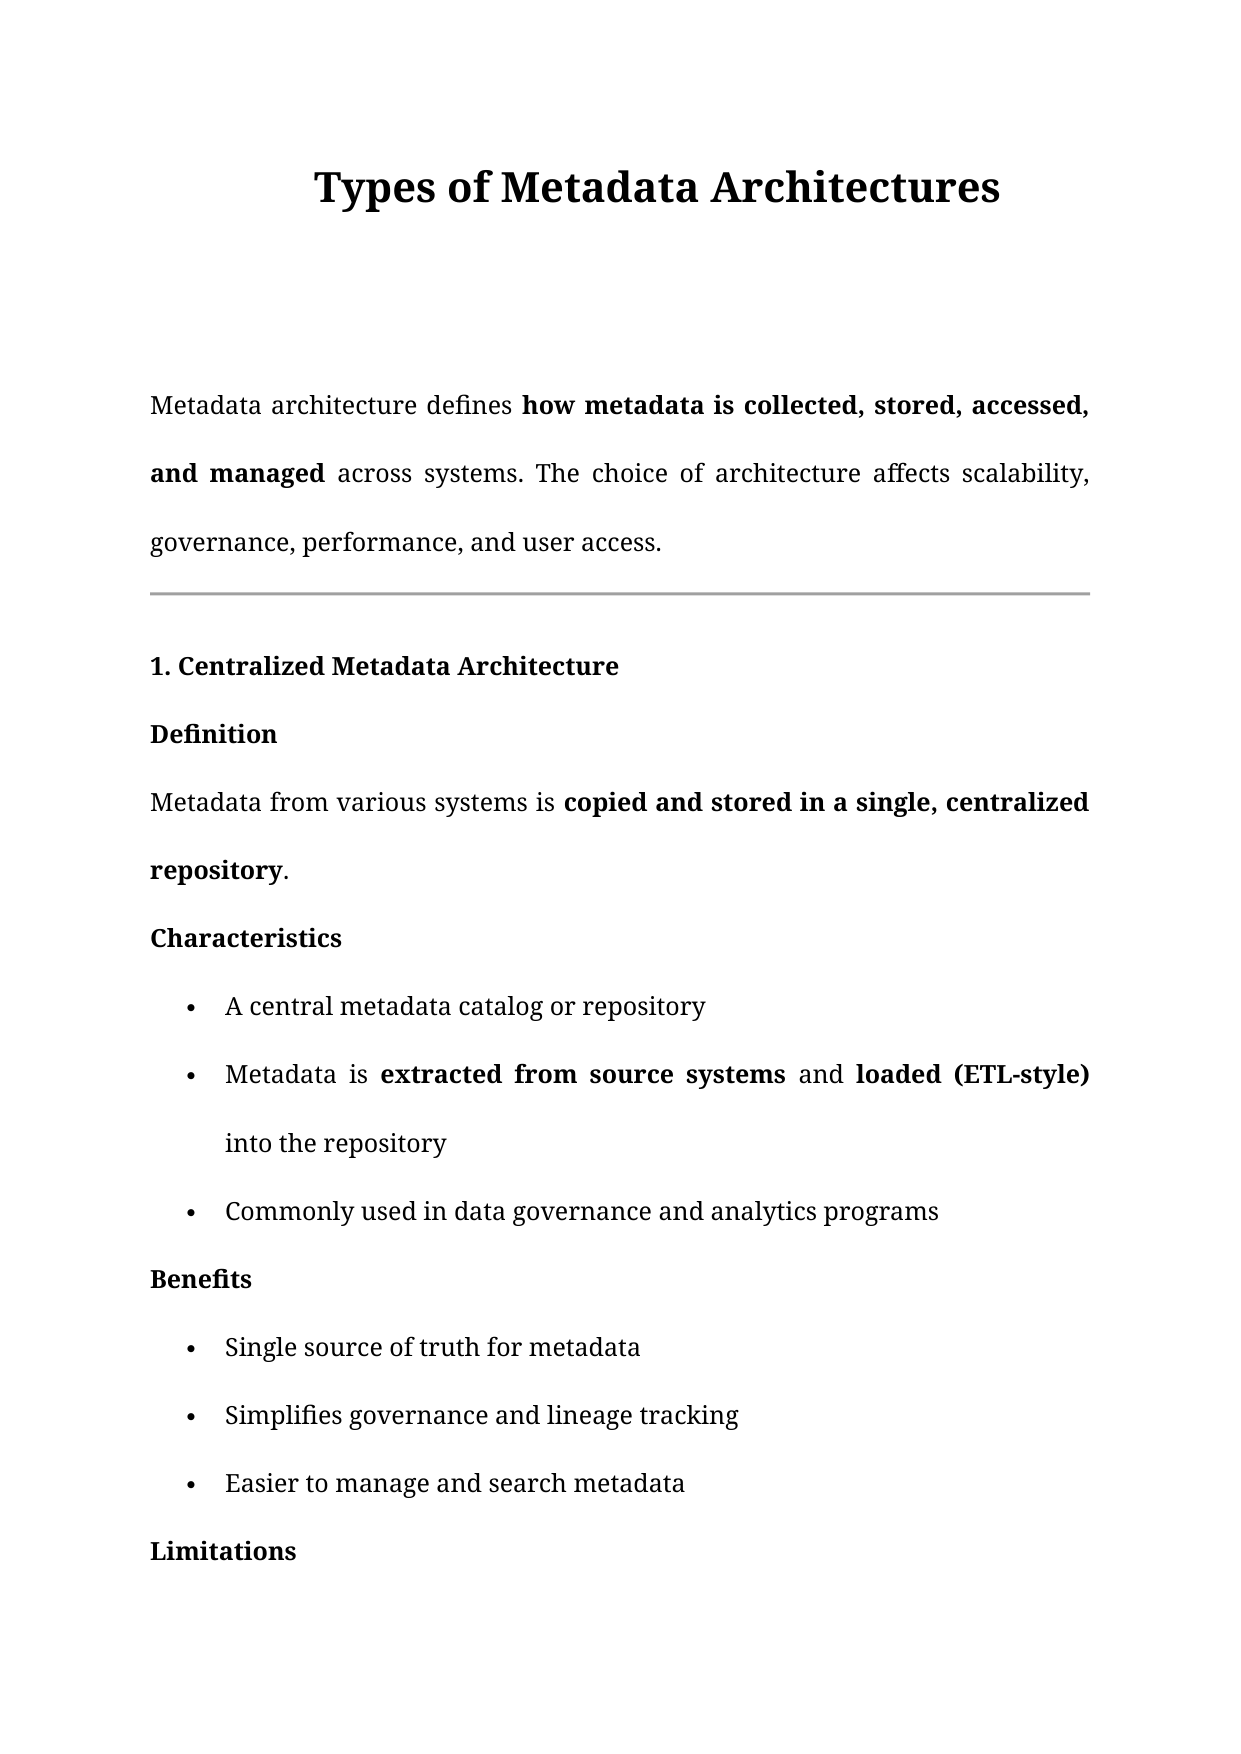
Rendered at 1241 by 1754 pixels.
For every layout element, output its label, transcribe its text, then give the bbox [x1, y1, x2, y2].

list A central metadata catalog or repository [187, 989, 1090, 1023]
text Metadata from various systems is copied and stored in a single, centralized repository. [150, 784, 1090, 887]
list Commonly used in data governance and analytics programs [187, 1193, 1090, 1227]
list Simplifies governance and lineage tracking [187, 1398, 1090, 1432]
text Definition [150, 716, 1090, 751]
text Characteristics [150, 921, 1090, 955]
text 1. Centralized Metadata Architecture [150, 648, 1090, 682]
text Metadata architecture defines how metadata is collected, stored, accessed, and managed across systems. The choice of architecture affects scalability, governance, performance, and user access. [150, 388, 1090, 558]
list Single source of truth for metadata [187, 1329, 1090, 1364]
list Metadata is extracted from source systems and loaded (ETL-style) into the repository [187, 1057, 1090, 1159]
text Limitations [150, 1534, 1090, 1568]
list Types of Metadata Architectures [150, 158, 1090, 214]
text Benefits [150, 1261, 1090, 1296]
list Easier to manage and search metadata [187, 1466, 1090, 1500]
